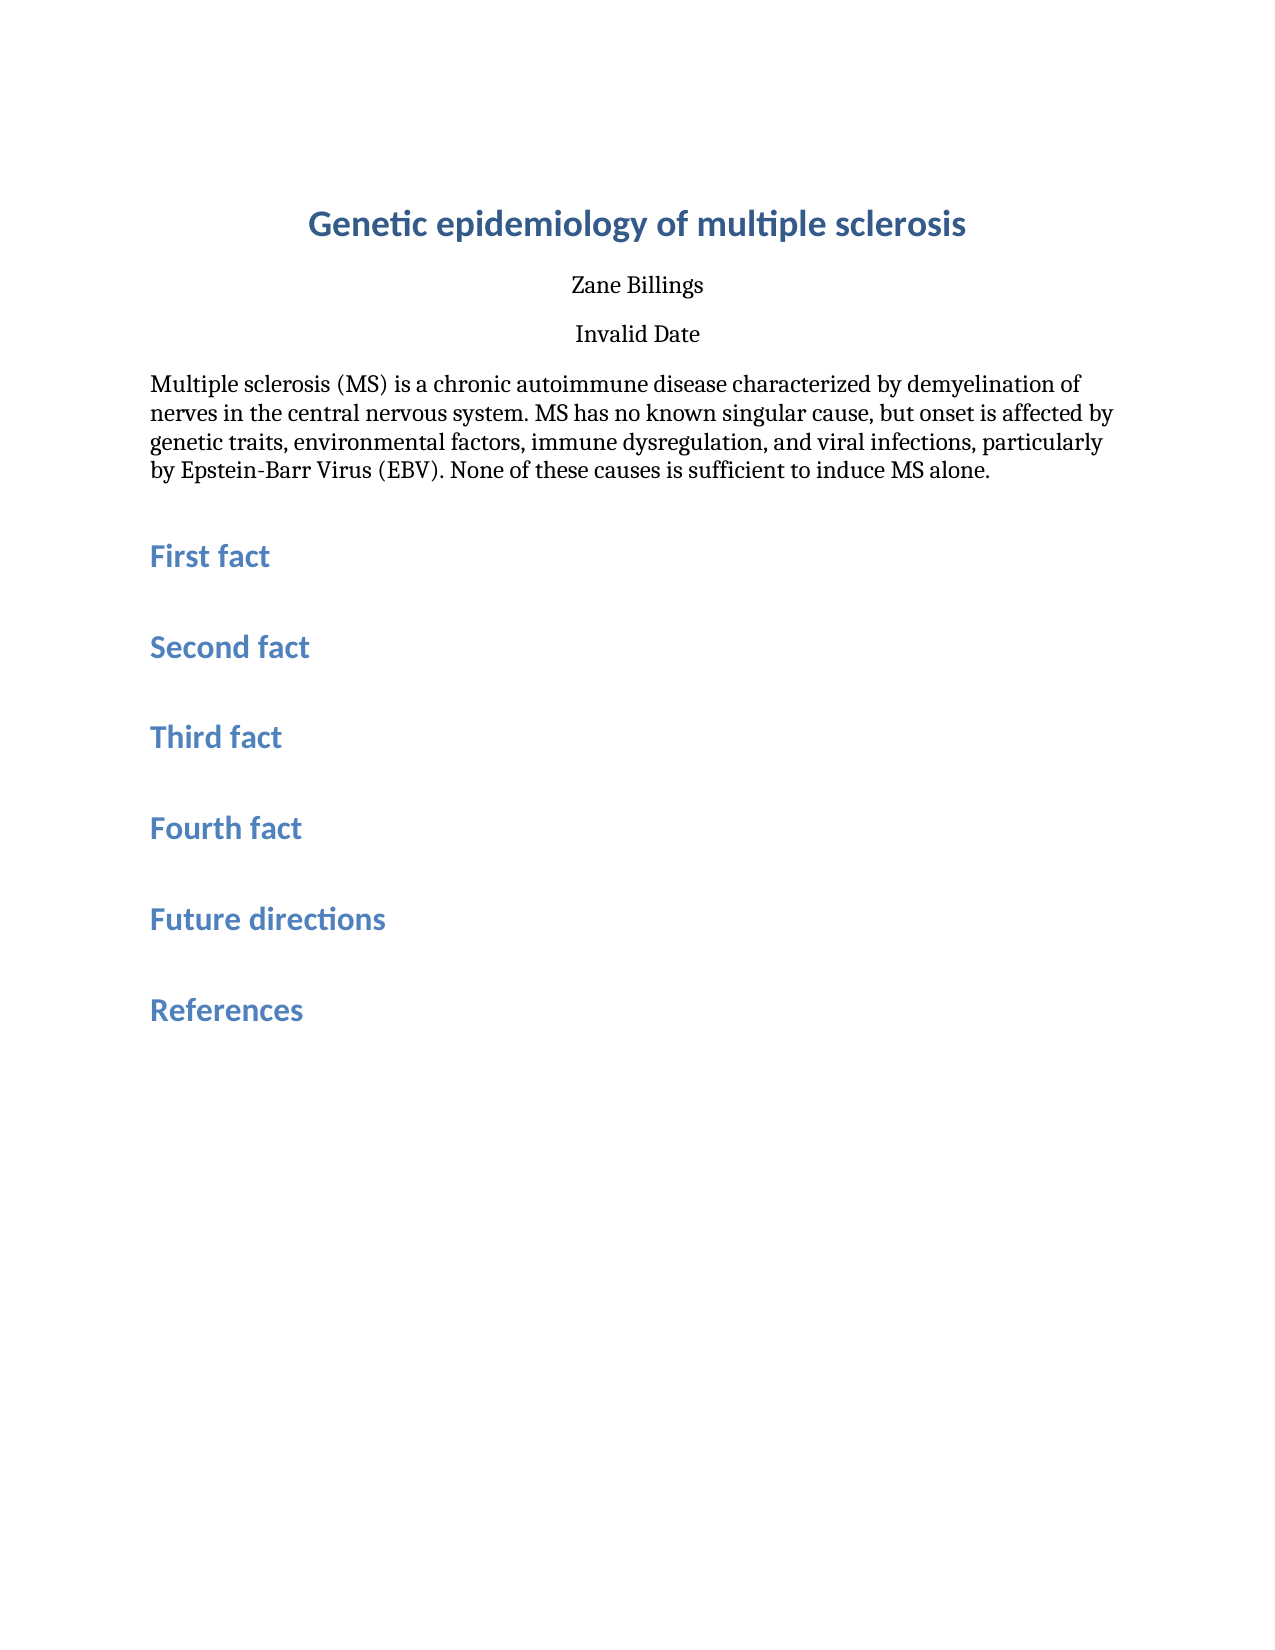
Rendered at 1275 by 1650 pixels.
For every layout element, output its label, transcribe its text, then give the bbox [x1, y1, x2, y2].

subtitle Fourth fact [150, 807, 1125, 848]
subtitle First fact [150, 535, 1125, 576]
subtitle Second fact [150, 626, 1125, 666]
subtitle Future directions [150, 898, 1125, 939]
text Multiple sclerosis (MS) is a chronic autoimmune disease characterized by demyelination of nerves in the central nervous system. MS has no known singular cause, but onset is affected by genetic traits, environmental factors, immune dysregulation, and viral infections, particularly by Epstein-Barr Virus (EBV). None of these causes is sufficient to induce MS alone. [150, 370, 1125, 485]
subtitle Third fact [150, 716, 1125, 757]
text Invalid Date [150, 320, 1125, 349]
subtitle References [150, 989, 1125, 1029]
title Genetic epidemiology of multiple sclerosis [150, 200, 1125, 246]
text Zane Billings [150, 271, 1125, 299]
